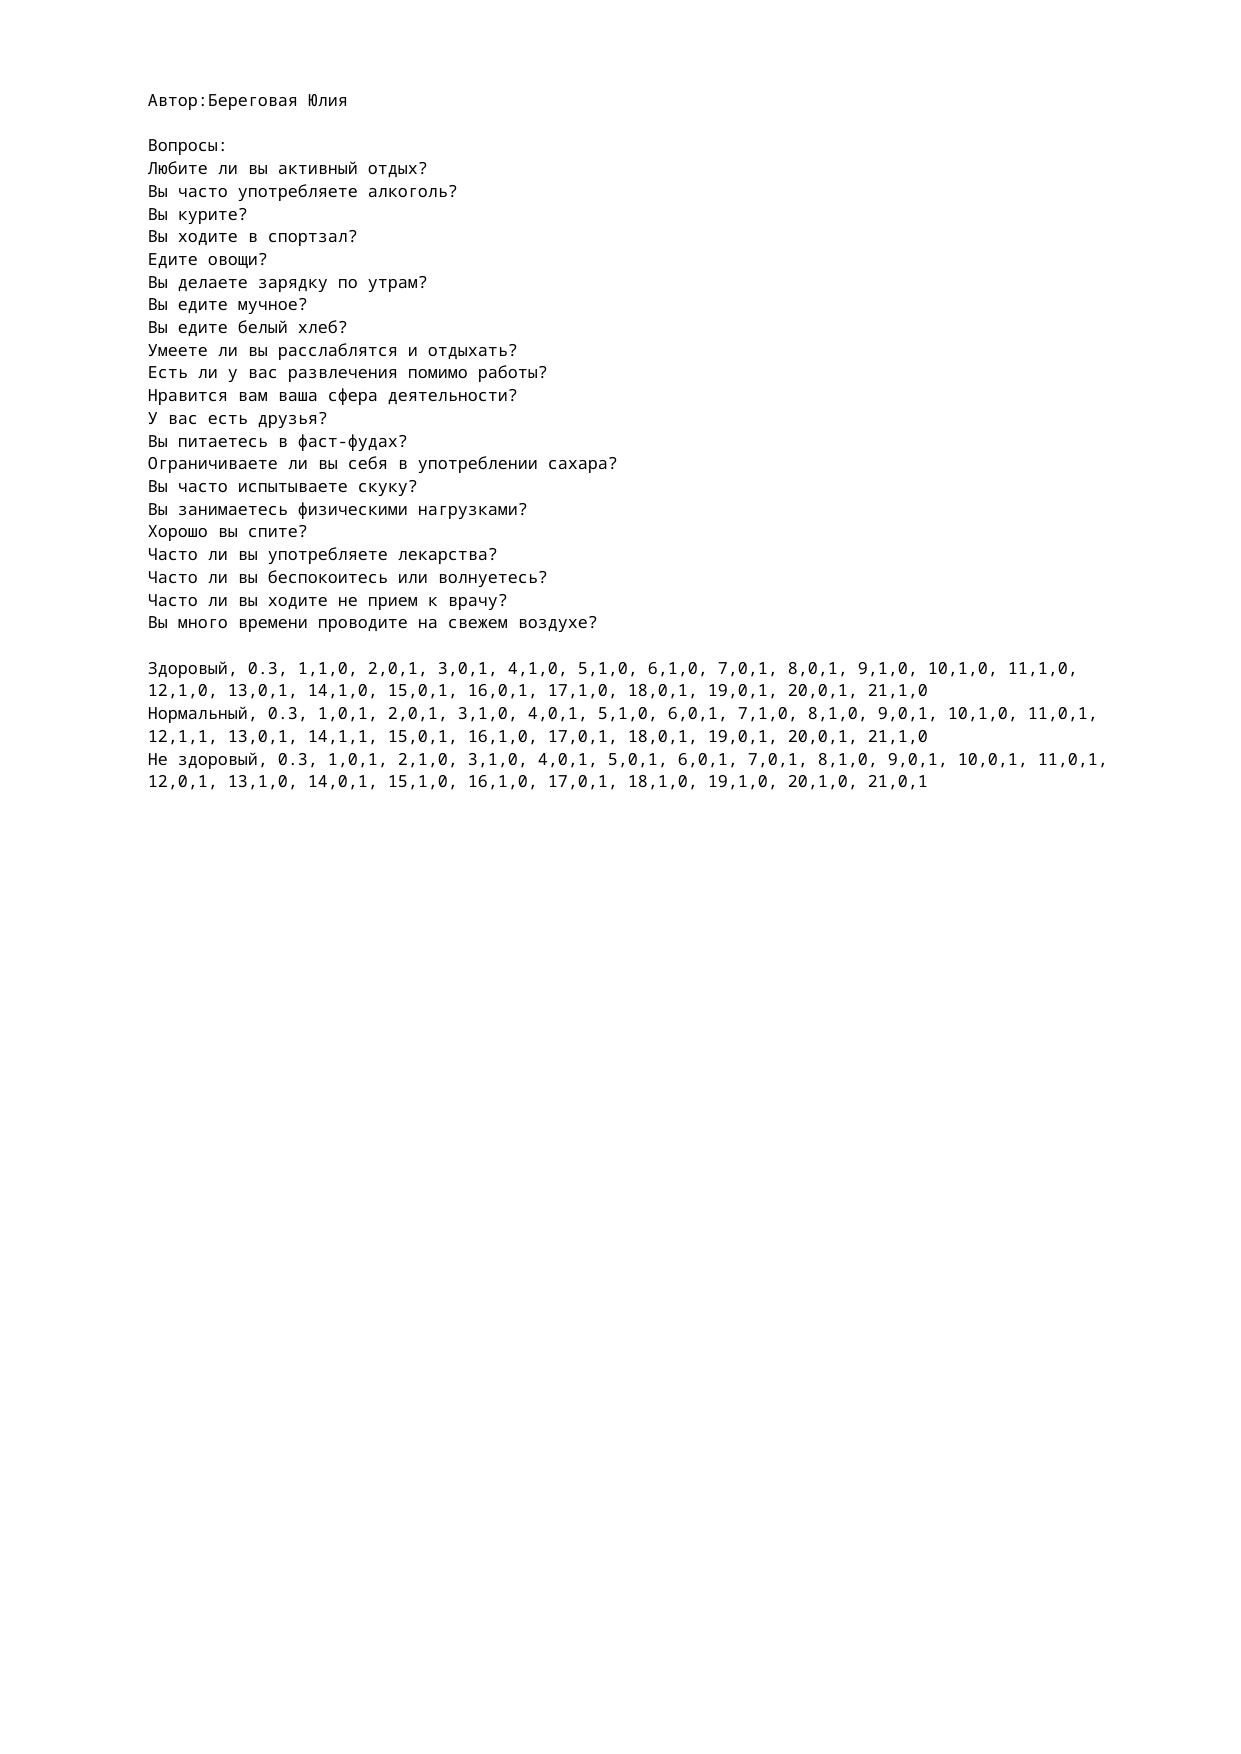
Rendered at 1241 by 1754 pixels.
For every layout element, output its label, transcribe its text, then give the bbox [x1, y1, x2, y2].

text Не здоровый, 0.3, 1,0,1, 2,1,0, 3,1,0, 4,0,1, 5,0,1, 6,0,1, 7,0,1, 8,1,0, 9,0,1, 10,0,1, 11,0,1, 12,0,1, 13,1,0, 14,0,1, 15,1,0, 16,1,0, 17,0,1, 18,1,0, 19,1,0, 20,1,0, 21,0,1 [148, 747, 1152, 792]
text Нравится вам ваша сфера деятельности? [148, 384, 1152, 406]
text Автор:Береговая Юлия [148, 88, 1152, 111]
text Вы едите белый хлеб? [148, 316, 1152, 338]
text Здоровый, 0.3, 1,1,0, 2,0,1, 3,0,1, 4,1,0, 5,1,0, 6,1,0, 7,0,1, 8,0,1, 9,1,0, 10,1,0, 11,1,0, 12,1,0, 13,0,1, 14,1,0, 15,0,1, 16,0,1, 17,1,0, 18,0,1, 19,0,1, 20,0,1, 21,1,0 [148, 656, 1152, 702]
text Нормальный, 0.3, 1,0,1, 2,0,1, 3,1,0, 4,0,1, 5,1,0, 6,0,1, 7,1,0, 8,1,0, 9,0,1, 10,1,0, 11,0,1, 12,1,1, 13,0,1, 14,1,1, 15,0,1, 16,1,0, 17,0,1, 18,0,1, 19,0,1, 20,0,1, 21,1,0 [148, 702, 1152, 747]
text Хорошо вы спите? [148, 520, 1152, 543]
text Часто ли вы употребляете лекарства? [148, 543, 1152, 565]
text Едите овощи? [148, 247, 1152, 270]
text Вы питаетесь в фаст-фудах? [148, 429, 1152, 452]
text Ограничиваете ли вы себя в употреблении сахара? [148, 452, 1152, 474]
text Вы много времени проводите на свежем воздухе? [148, 611, 1152, 633]
text Часто ли вы беспокоитесь или волнуетесь? [148, 565, 1152, 588]
text Вы занимаетесь физическими нагрузками? [148, 497, 1152, 520]
text Вы едите мучное? [148, 293, 1152, 316]
text Вы часто испытываете скуку? [148, 474, 1152, 497]
text Вопросы: [148, 134, 1152, 157]
text Умеете ли вы расслаблятся и отдыхать? [148, 338, 1152, 361]
text Вы часто употребляете алкоголь? [148, 179, 1152, 202]
text Вы курите? [148, 202, 1152, 225]
text Вы делаете зарядку по утрам? [148, 270, 1152, 293]
text Вы ходите в спортзал? [148, 225, 1152, 247]
text Есть ли у вас развлечения помимо работы? [148, 361, 1152, 384]
text Часто ли вы ходите не прием к врачу? [148, 588, 1152, 611]
text У вас есть друзья? [148, 406, 1152, 429]
text Любите ли вы активный отдых? [148, 157, 1152, 179]
